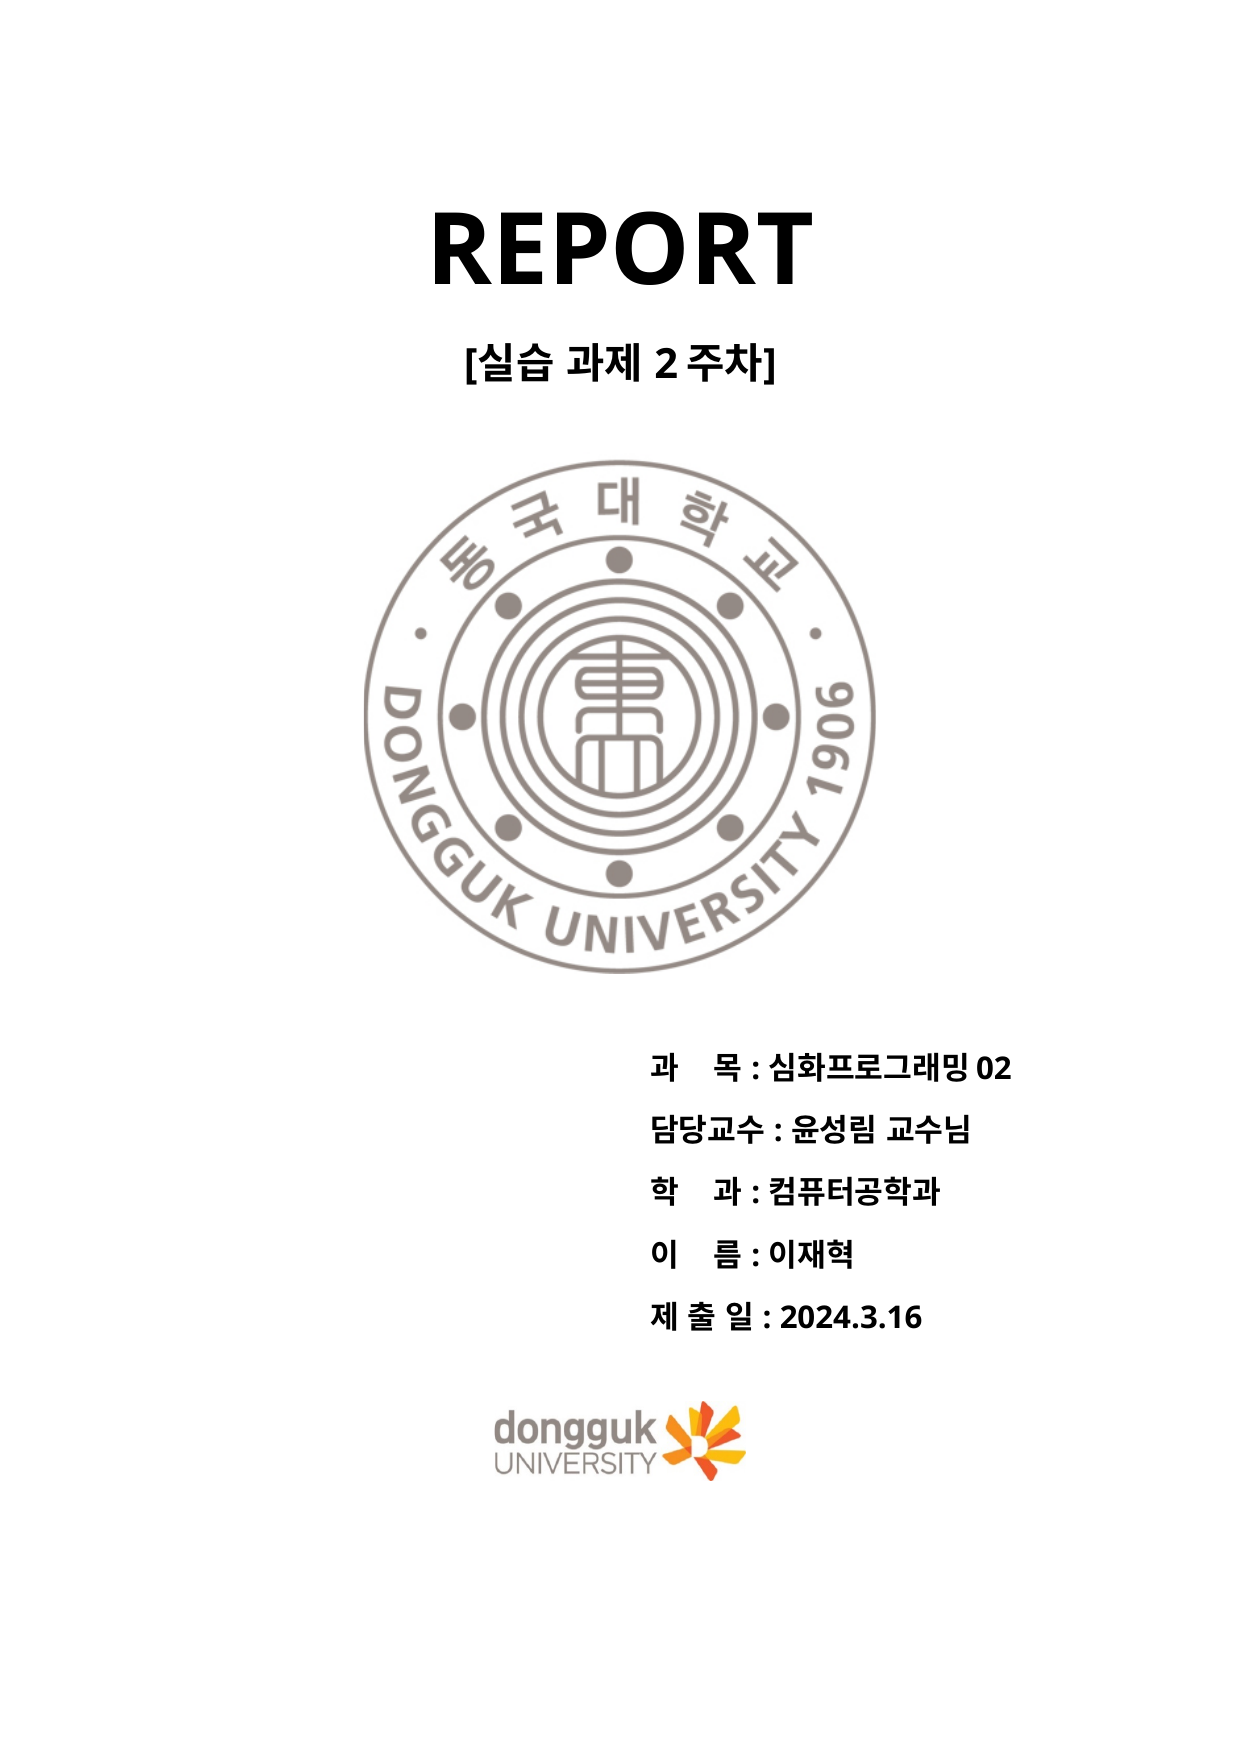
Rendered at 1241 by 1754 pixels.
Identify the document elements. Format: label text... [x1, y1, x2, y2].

text 과 목 : 심화프로그래밍02 [567, 1043, 1090, 1089]
picture [363, 452, 877, 974]
text REPORT [150, 177, 1090, 313]
text 담당교수 : 윤성림 교수님 [567, 1106, 1090, 1151]
text 학 과 : 컴퓨터공학과 [567, 1168, 1090, 1213]
text 이 름 : 이재혁 [567, 1230, 1090, 1275]
text [실습 과제 2주차] [150, 330, 1090, 391]
text 제 출 일 : 2024.3.16 [567, 1292, 1090, 1337]
picture [494, 1401, 746, 1481]
